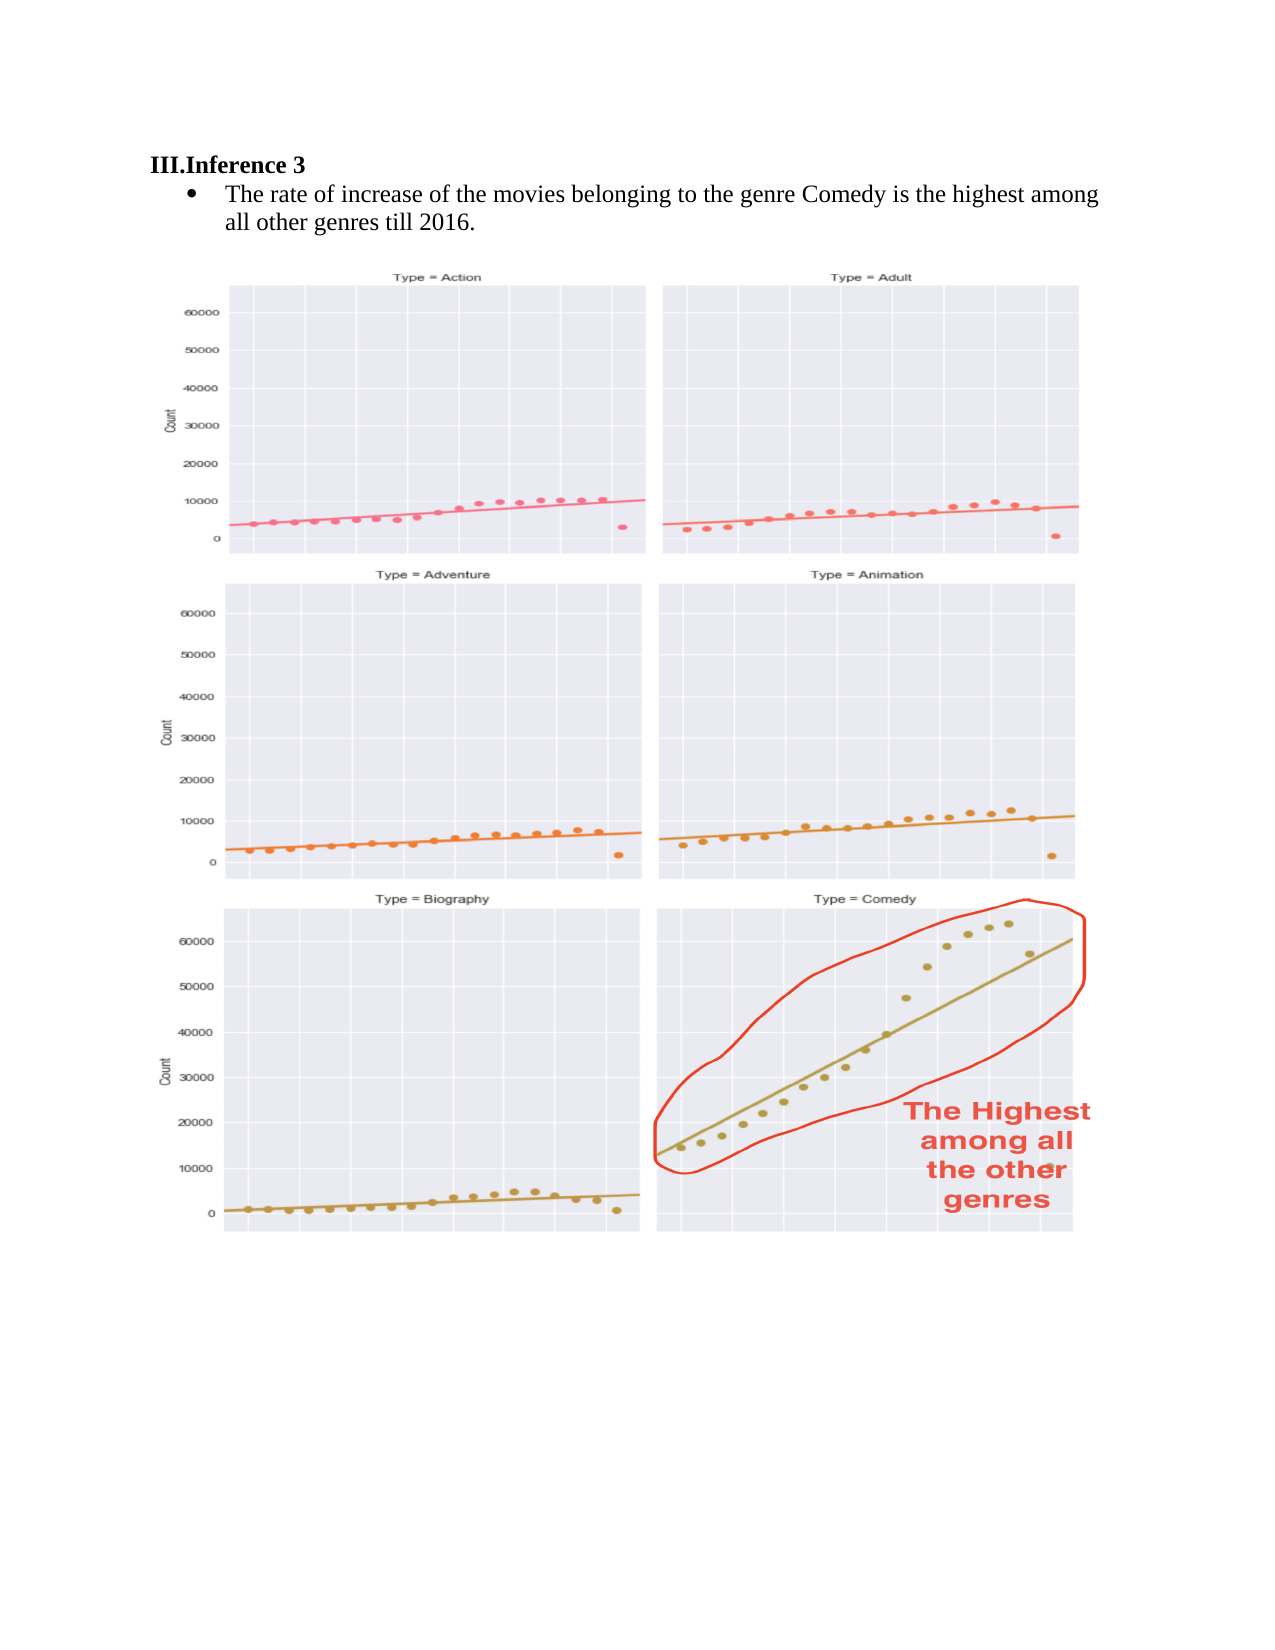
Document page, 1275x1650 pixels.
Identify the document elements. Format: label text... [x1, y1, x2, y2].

text III.Inference 3 [150, 150, 1125, 179]
list The rate of increase of the movies belonging to the genre Comedy is the highest among all other genres till 2016. [187, 179, 1125, 236]
picture [150, 265, 1125, 1240]
